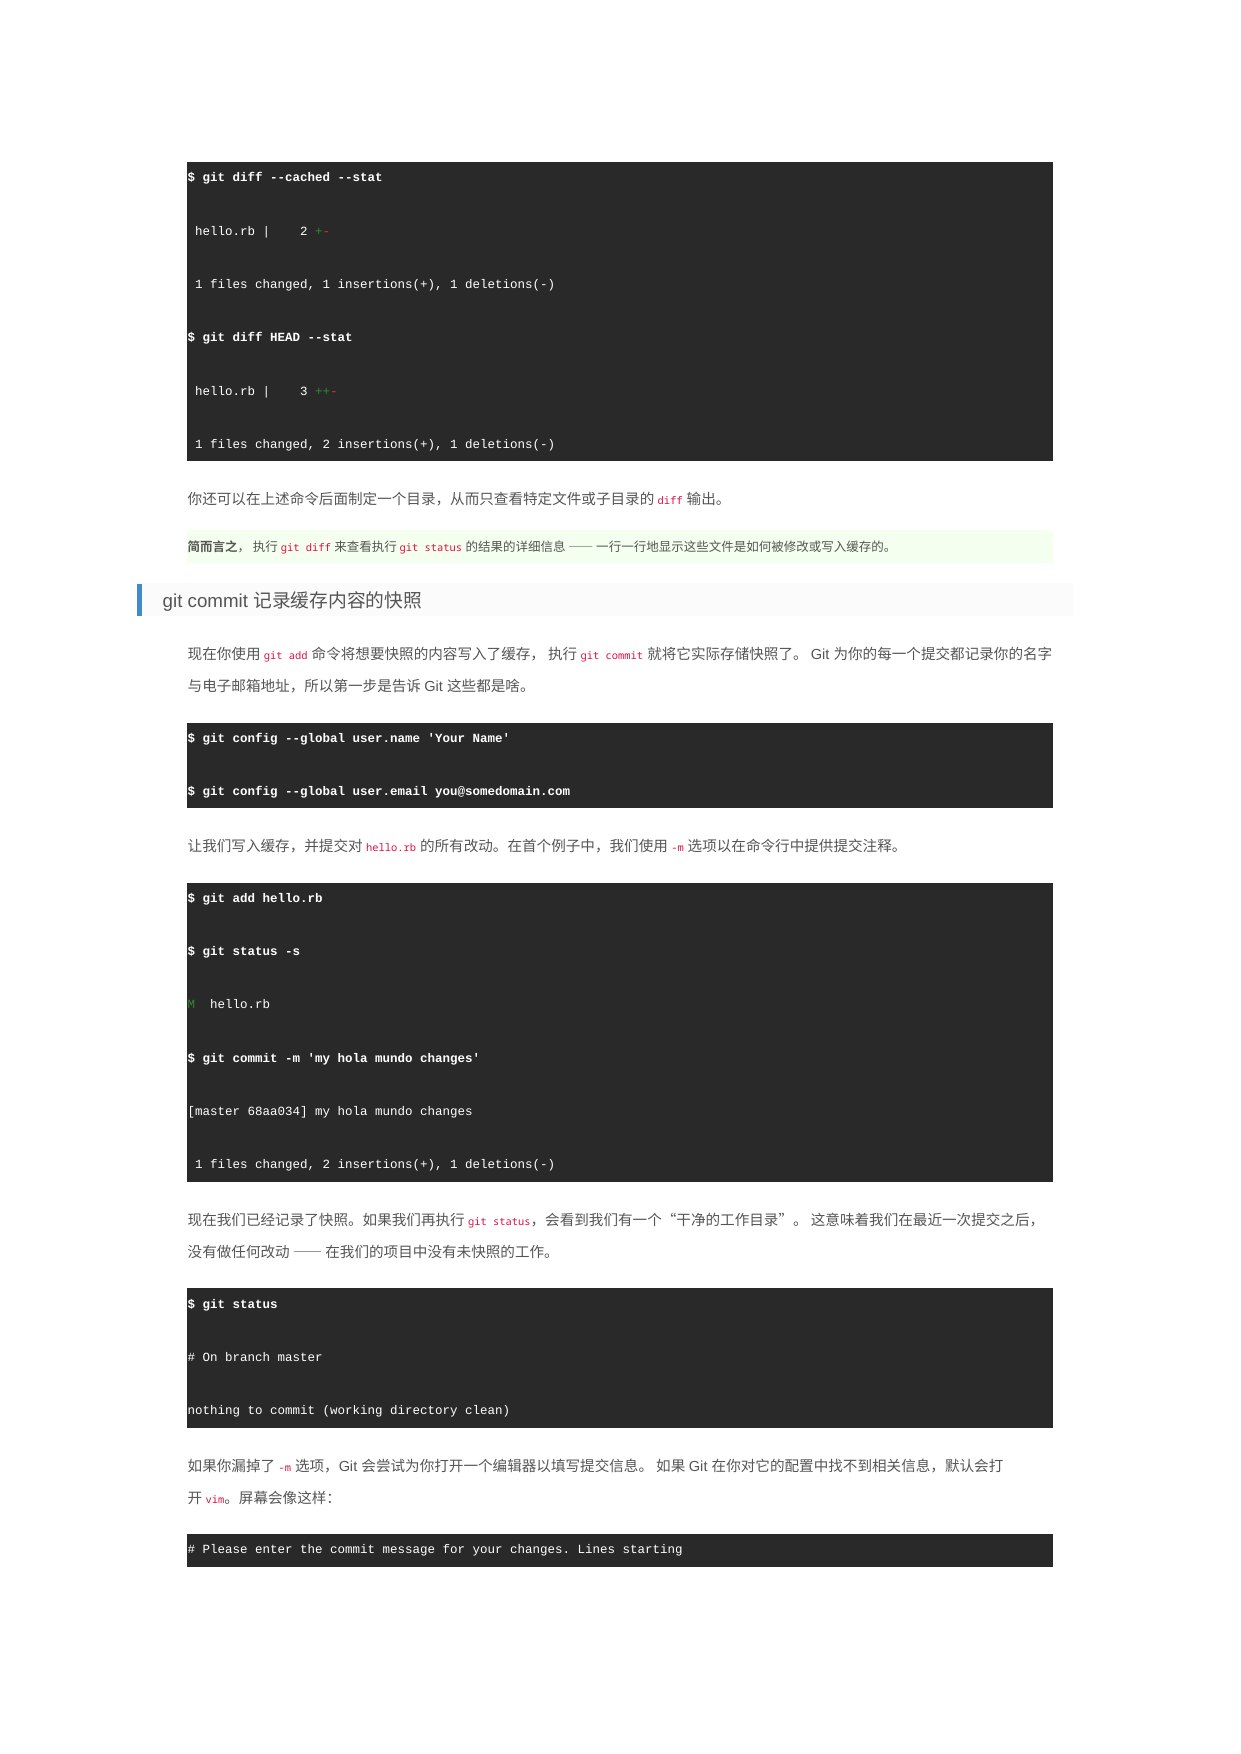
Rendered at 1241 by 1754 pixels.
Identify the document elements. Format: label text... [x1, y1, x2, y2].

text hello.rb | 3 ++- [187, 375, 1053, 408]
text [master 68aa034] my hola mundo changes [187, 1096, 1053, 1128]
text $ git diff --cached --stat [187, 162, 1053, 194]
text 现在你使用 git add 命令将想要快照的内容写入了缓存， 执行 git commit 就将它实际存储快照了。 Git 为你的每一个提交都记录你的名字与电子邮箱地址，所以第一步是告诉 Git 这些都是啥。 [187, 637, 1053, 702]
text 1 files changed, 2 insertions(+), 1 deletions(-) [187, 1149, 1053, 1182]
text 1 files changed, 2 insertions(+), 1 deletions(-) [187, 429, 1053, 461]
text $ git commit -m 'my hola mundo changes' [187, 1043, 1053, 1075]
text $ git add hello.rb [187, 883, 1053, 915]
text M hello.rb [187, 989, 1053, 1022]
text $ git diff HEAD --stat [187, 322, 1053, 354]
text $ git config --global user.email you@somedomain.com [187, 776, 1053, 808]
text # On branch master [187, 1342, 1053, 1374]
text # Please enter the commit message for your changes. Lines starting [187, 1534, 1053, 1567]
text 如果你漏掉了 -m 选项，Git 会尝试为你打开一个编辑器以填写提交信息。 如果 Git 在你对它的配置中找不到相关信息，默认会打开 vim。屏幕会像这样： [187, 1448, 1053, 1513]
text 让我们写入缓存，并提交对 hello.rb 的所有改动。在首个例子中，我们使用 -m 选项以在命令行中提供提交注释。 [187, 829, 1053, 862]
text $ git config --global user.name 'Your Name' [187, 723, 1053, 755]
text 1 files changed, 1 insertions(+), 1 deletions(-) [187, 269, 1053, 301]
text $ git status -s [187, 936, 1053, 968]
text hello.rb | 2 +- [187, 215, 1053, 248]
text 现在我们已经记录了快照。如果我们再执行 git status，会看到我们有一个“干净的工作目录”。 这意味着我们在最近一次提交之后，没有做任何改动 —— 在我们的项目中没有未快照的工作。 [187, 1203, 1053, 1268]
text nothing to commit (working directory clean) [187, 1395, 1053, 1428]
text 你还可以在上述命令后面制定一个目录，从而只查看特定文件或子目录的 diff 输出。 [187, 482, 1053, 514]
text git commit 记录缓存内容的快照 [137, 583, 1073, 616]
text $ git status [187, 1288, 1053, 1321]
text 简而言之， 执行 git diff 来查看执行 git status 的结果的详细信息 —— 一行一行地显示这些文件是如何被修改或写入缓存的。 [187, 530, 1053, 563]
